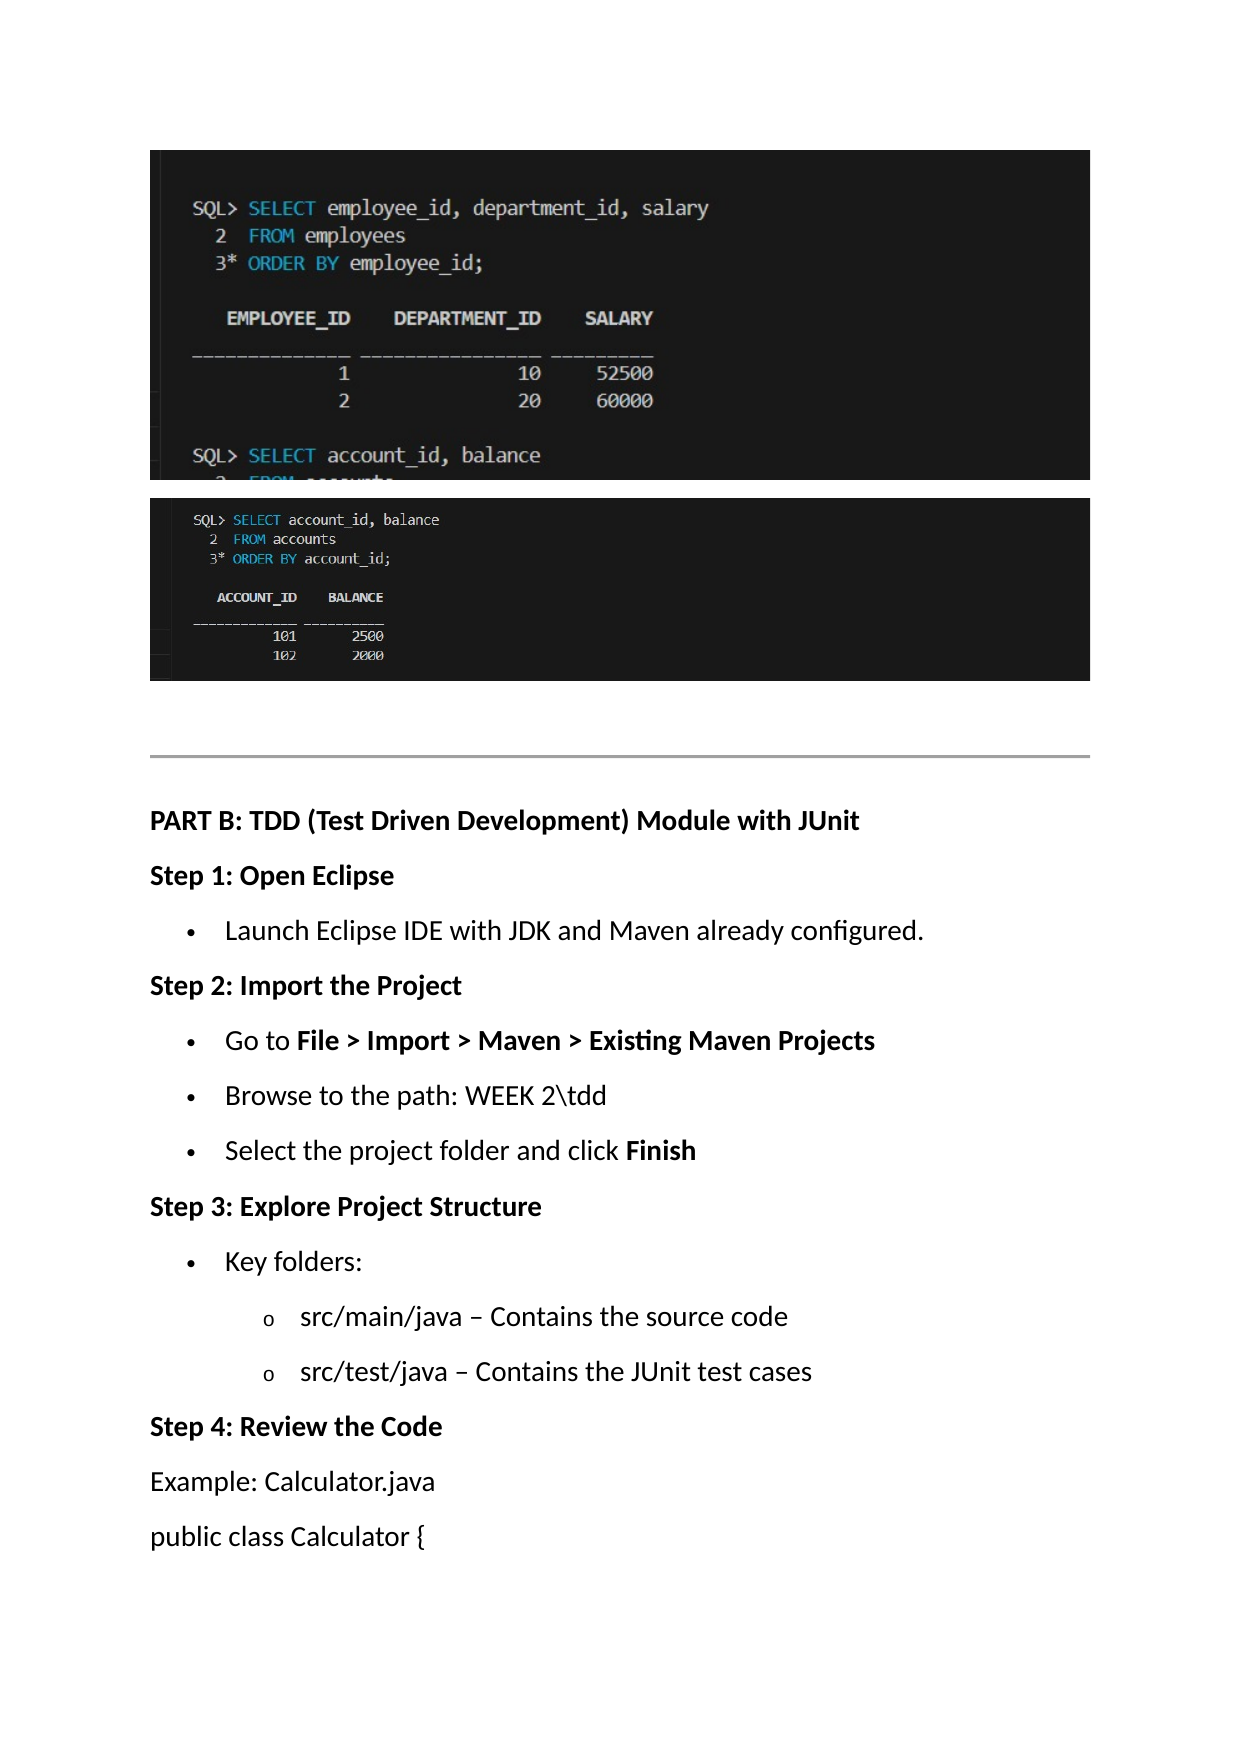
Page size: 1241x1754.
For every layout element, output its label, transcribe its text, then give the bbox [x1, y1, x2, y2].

list Select the project folder and click Finish [187, 1132, 1090, 1168]
list Go to File > Import > Maven > Existing Maven Projects [187, 1022, 1090, 1058]
picture [150, 498, 1091, 681]
list src/main/java – Contains the source code [262, 1298, 1090, 1333]
text Step 4: Review the Code [150, 1408, 1090, 1444]
picture [150, 150, 1091, 480]
list Browse to the path: WEEK 2\tdd [187, 1077, 1090, 1113]
text public class Calculator { [150, 1518, 1090, 1554]
list Key folders: [187, 1243, 1090, 1278]
text Step 1: Open Eclipse [150, 857, 1090, 893]
text Step 3: Explore Project Structure [150, 1188, 1090, 1223]
text PART B: TDD (Test Driven Development) Module with JUnit [150, 802, 1090, 837]
text Example: Calculator.java [150, 1463, 1090, 1499]
text Step 2: Import the Project [150, 967, 1090, 1003]
list src/test/java – Contains the JUnit test cases [262, 1353, 1090, 1388]
list Launch Eclipse IDE with JDK and Maven already configured. [187, 912, 1090, 948]
